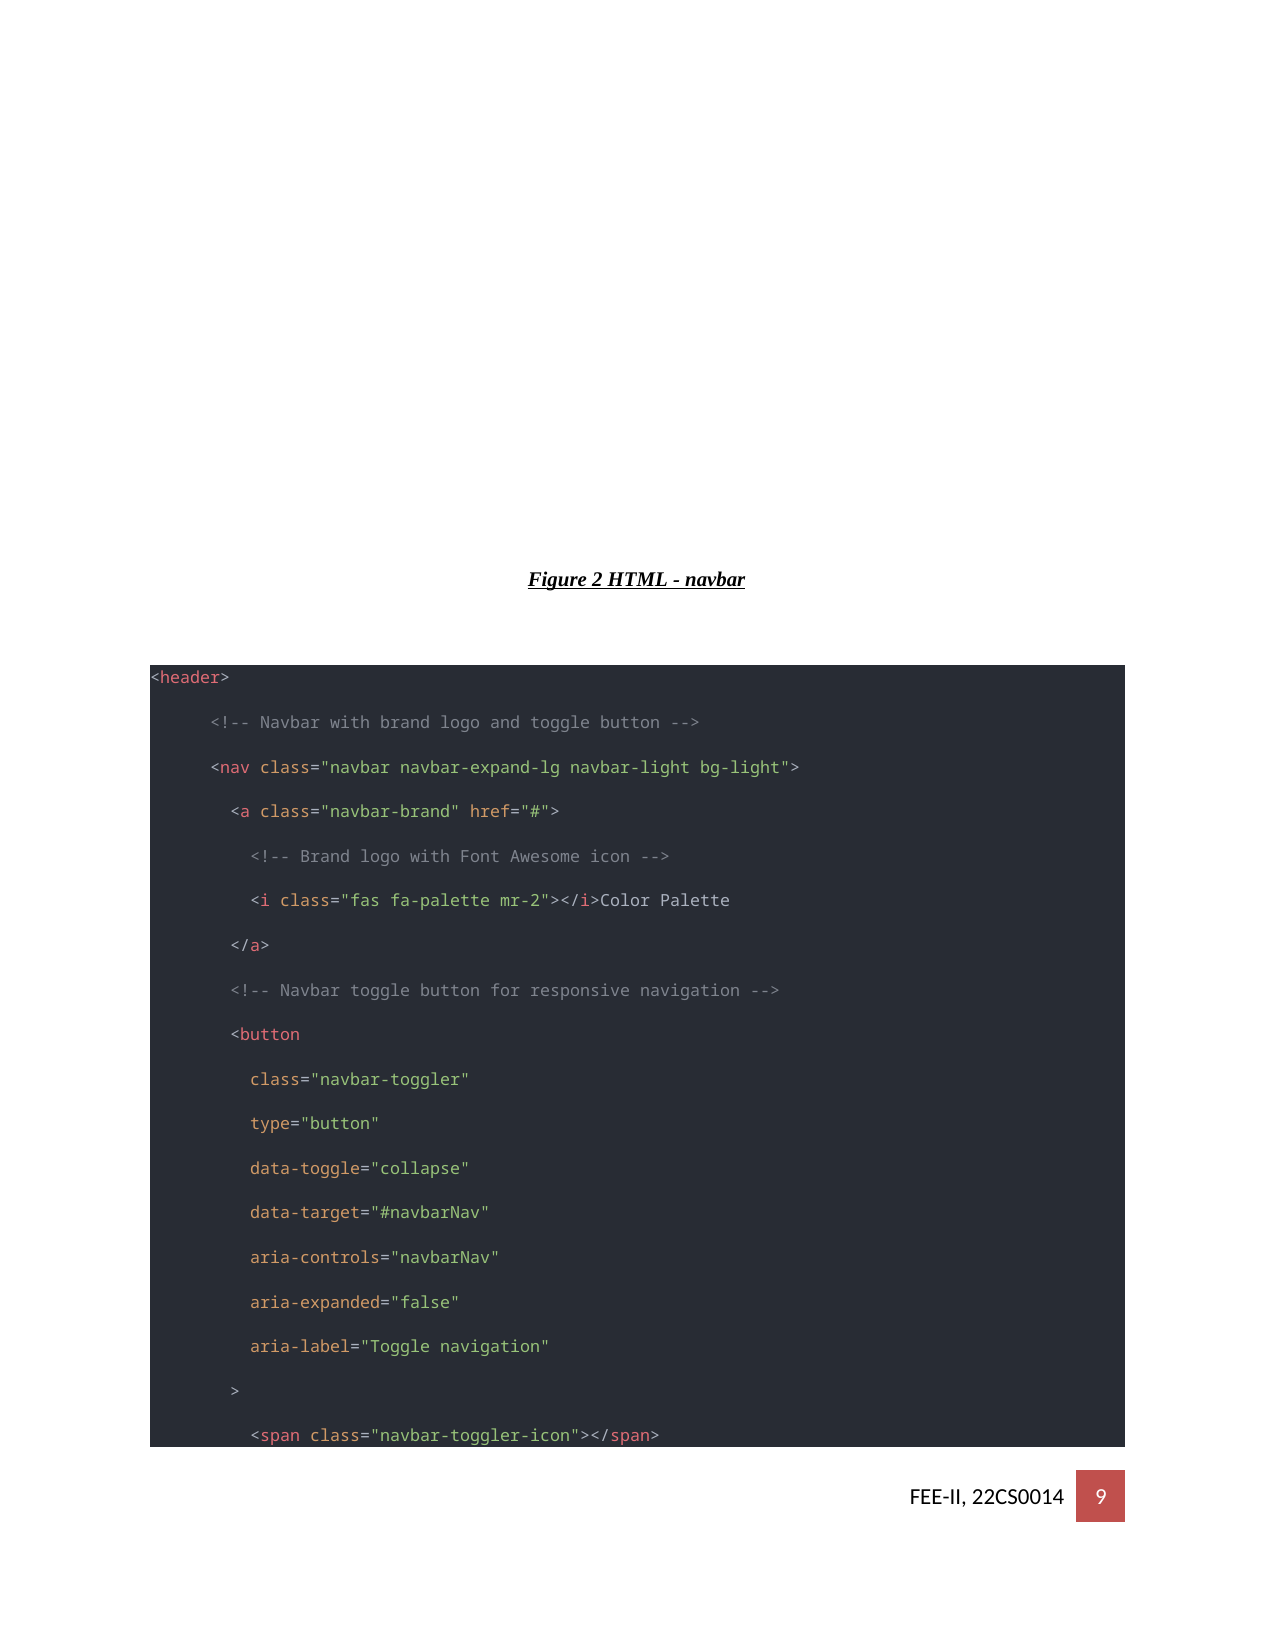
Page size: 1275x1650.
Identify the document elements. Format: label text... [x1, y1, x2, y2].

text <!-- Navbar toggle button for responsive navigation --> [150, 977, 1125, 1001]
text data-target="#navbarNav" [150, 1200, 1125, 1224]
text <button [150, 1022, 1125, 1045]
text data-toggle="collapse" [150, 1155, 1125, 1179]
text class="navbar-toggler" [150, 1066, 1125, 1090]
text <span class="navbar-toggler-icon"></span> [150, 1423, 1125, 1447]
text <i class="fas fa-palette mr-2"></i>Color Palette [150, 888, 1125, 912]
text <nav class="navbar navbar-expand-lg navbar-light bg-light"> [150, 754, 1125, 778]
text aria-label="Toggle navigation" [150, 1334, 1125, 1357]
text Figure 2 HTML - navbar [150, 567, 1125, 591]
text type="button" [150, 1111, 1125, 1134]
text > [150, 1378, 1125, 1402]
text <a class="navbar-brand" href="#"> [150, 799, 1125, 822]
text <!-- Brand logo with Font Awesome icon --> [150, 843, 1125, 867]
text <!-- Navbar with brand logo and toggle button --> [150, 709, 1125, 733]
text aria-controls="navbarNav" [150, 1244, 1125, 1268]
text </a> [150, 932, 1125, 956]
text aria-expanded="false" [150, 1289, 1125, 1313]
text <header> [150, 665, 1125, 689]
